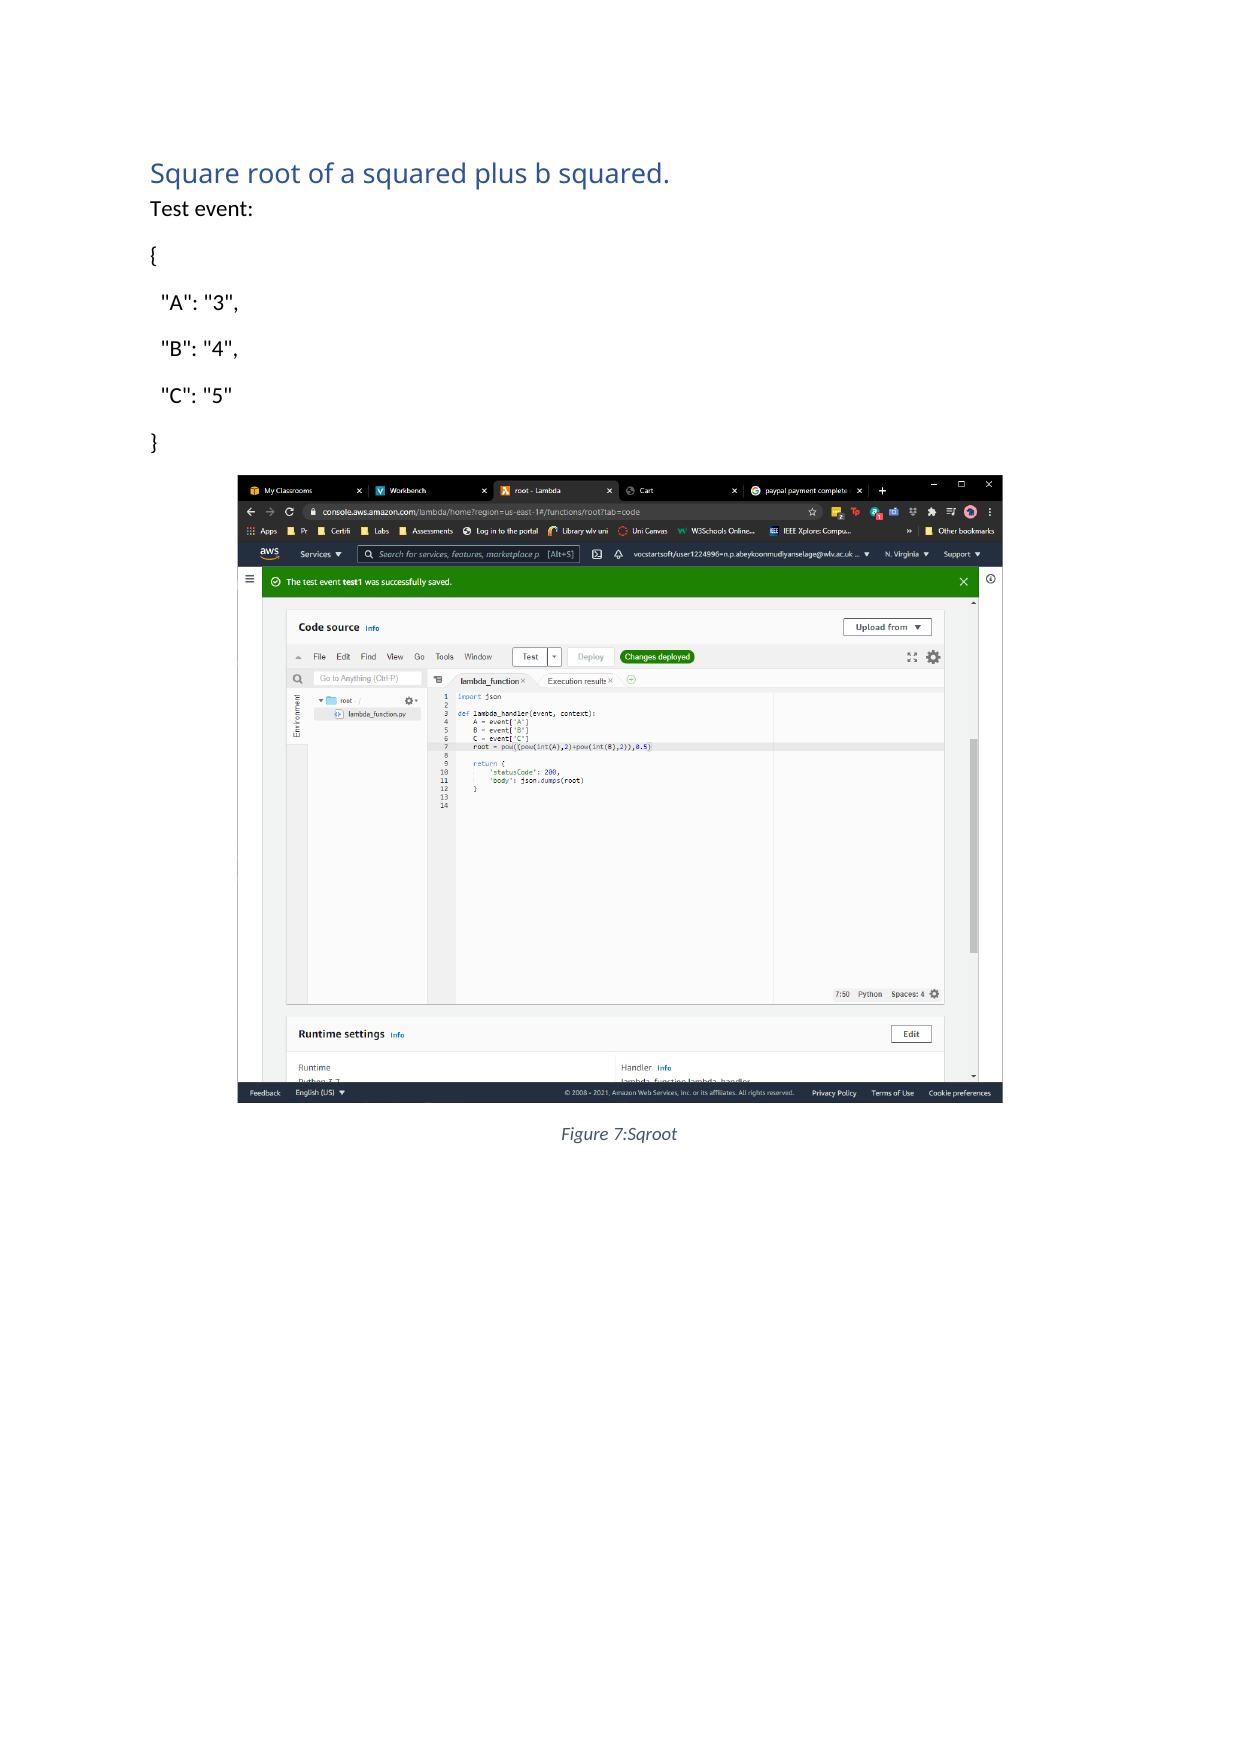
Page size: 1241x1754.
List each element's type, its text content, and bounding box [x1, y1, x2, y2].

text "A": "3", [150, 288, 1090, 316]
text } [150, 428, 1090, 456]
text Test event: [150, 194, 1090, 222]
text "C": "5" [150, 381, 1090, 409]
subtitle Square root of a squared plus b squared. [150, 154, 1090, 191]
text "B": "4", [150, 334, 1090, 363]
text Figure 7:Sqroot [150, 1122, 1090, 1145]
text { [150, 241, 1090, 269]
picture [237, 475, 1003, 1103]
